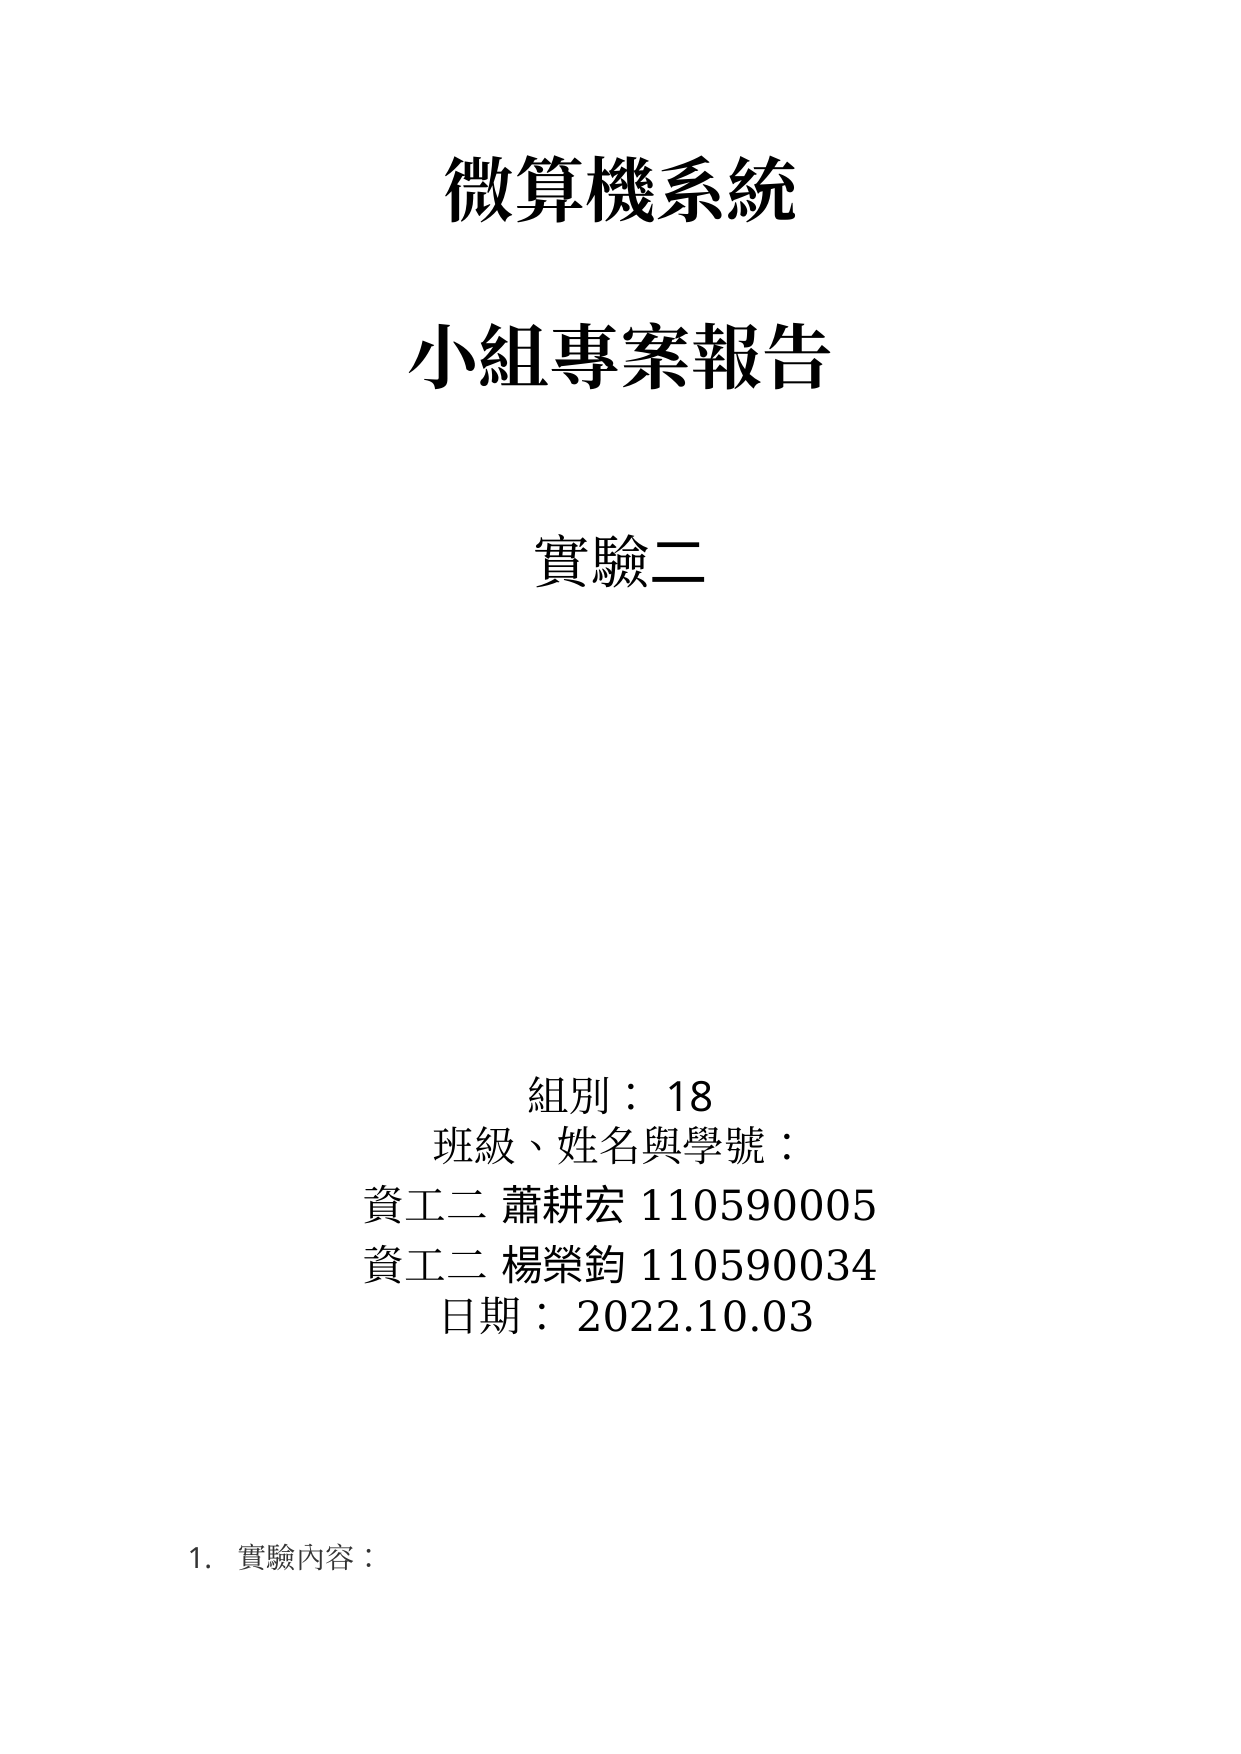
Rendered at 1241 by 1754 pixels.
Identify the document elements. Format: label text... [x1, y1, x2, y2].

text 日期： 2022.10.03 [387, 1292, 1053, 1341]
text 實驗二 [187, 516, 1053, 601]
text 小組專案報告 [187, 316, 1053, 400]
text 班級、姓名與學號： [187, 1123, 1053, 1172]
text 微算機系統 [187, 150, 1053, 233]
text 資工二 楊榮鈞 110590034 [187, 1232, 1053, 1292]
text 資工二 蕭耕宏 110590005 [187, 1172, 1053, 1232]
text 組別： 18 [187, 1066, 1053, 1123]
